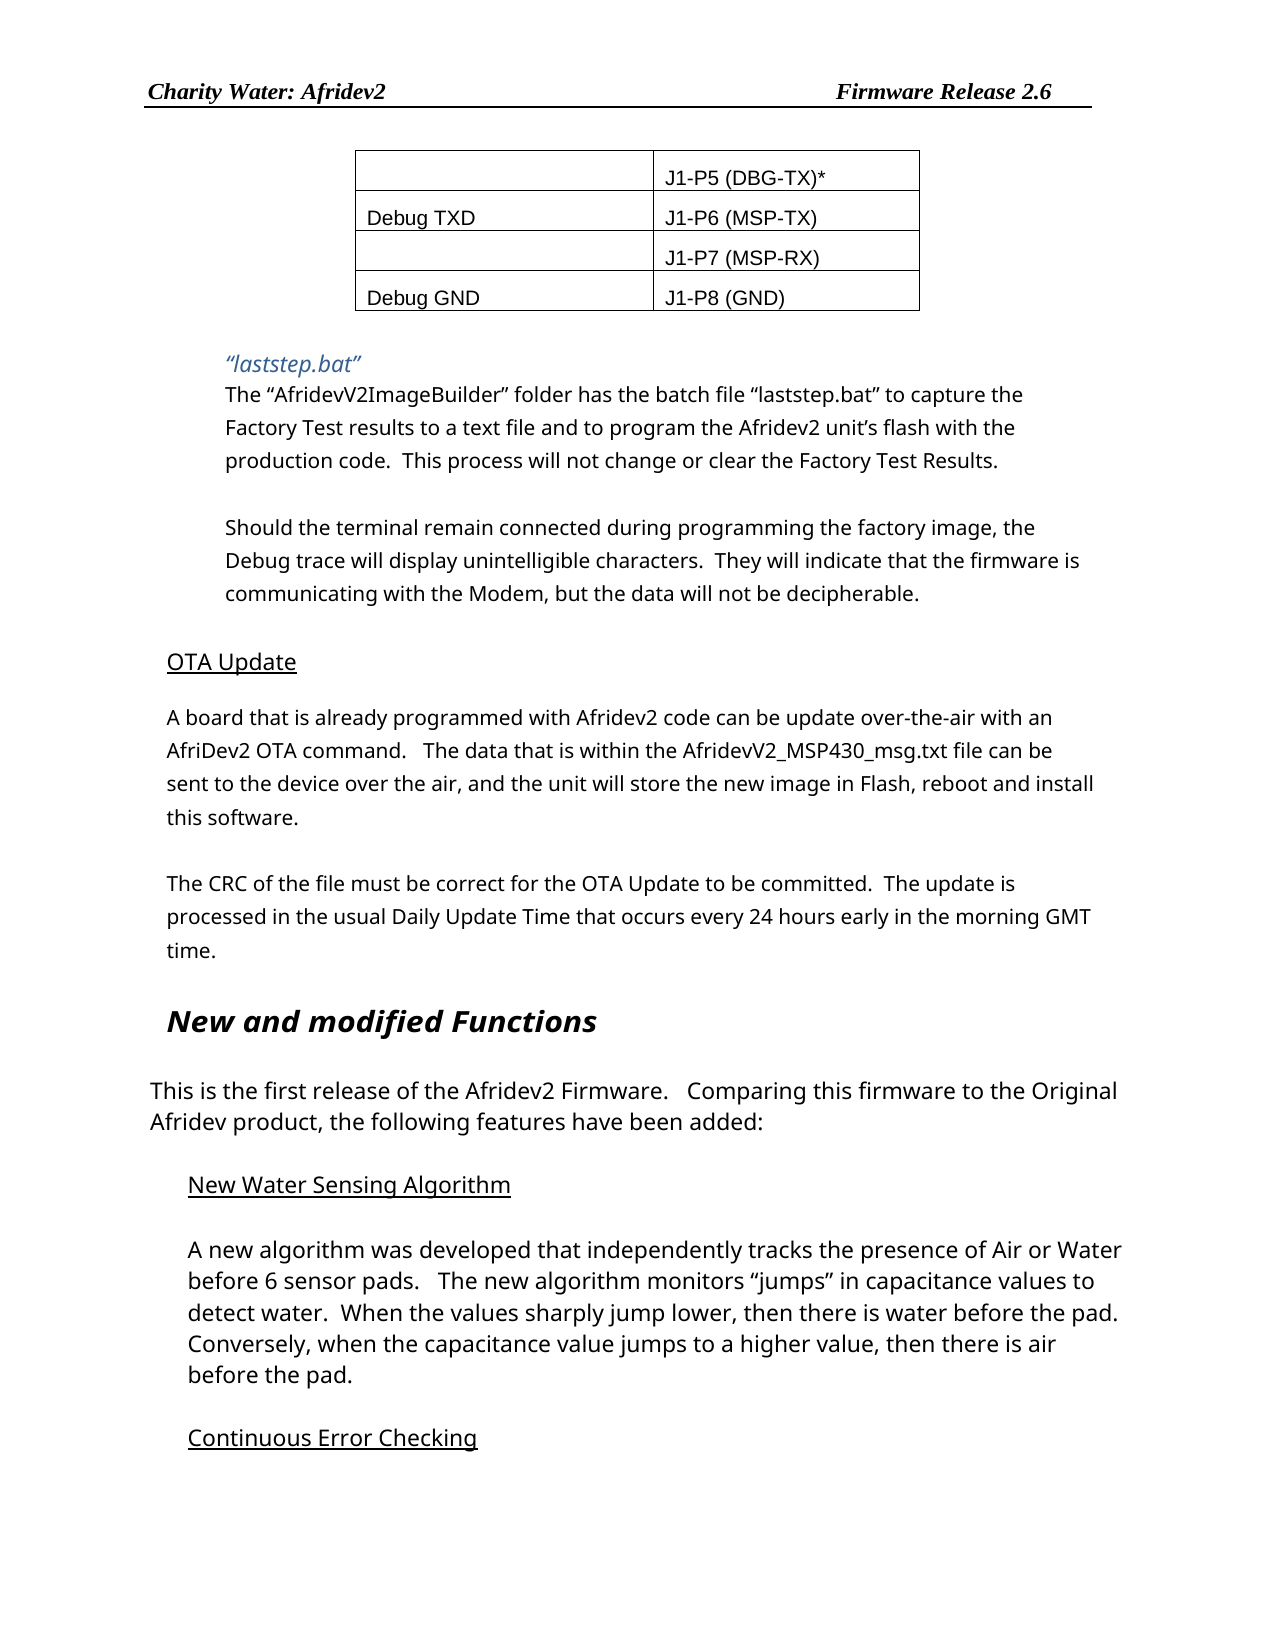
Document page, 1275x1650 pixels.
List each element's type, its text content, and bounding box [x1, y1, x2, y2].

text Should the terminal remain connected during programming the factory image, the Debug trace will display unintelligible characters. They will indicate that the firmware is communicating with the Modem, but the data will not be decipherable. [225, 513, 1099, 607]
table_cell [356, 231, 653, 270]
subtitle New and modified Functions [166, 1002, 1125, 1041]
subtitle New Water Sensing Algorithm [187, 1169, 1125, 1201]
table_cell J1-P5 (DBG-TX)* [654, 151, 919, 190]
text This is the first release of the Afridev2 Firmware. Comparing this firmware to the Original Afridev product, the following features have been added: [150, 1075, 1125, 1137]
table_cell J1-P6 (MSP-TX) [654, 191, 919, 230]
table_cell J1-P8 (GND) [654, 271, 919, 310]
subtitle OTA Update [166, 646, 1125, 677]
table_cell Debug GND [356, 271, 653, 310]
table_cell [356, 151, 653, 190]
text A new algorithm was developed that independently tracks the presence of Air or Water before 6 sensor pads. The new algorithm monitors “jumps” in capacitance values to detect water. When the values sharply jump lower, then there is water before the pad. Conversely, when the capacitance value jumps to a higher value, then there is air before the pad. Continuous Error Checking [187, 1234, 1125, 1481]
text The “AfridevV2ImageBuilder” folder has the batch file “laststep.bat” to capture the Factory Test results to a text file and to program the Afridev2 unit’s flash with the production code. This process will not change or clear the Factory Test Results. [225, 380, 1099, 474]
table_cell J1-P7 (MSP-RX) [654, 231, 919, 270]
text The CRC of the file must be correct for the OTA Update to be committed. The update is processed in the usual Daily Update Time that occurs every 24 hours early in the morning GMT time. [166, 869, 1099, 964]
subtitle “laststep.bat” [225, 348, 1125, 380]
text A board that is already programmed with Afridev2 code can be update over-the-air with an AfriDev2 OTA command. The data that is within the AfridevV2_MSP430_msg.txt file can be sent to the device over the air, and the unit will store the new image in Flash, reboot and install this software. [166, 703, 1099, 831]
table_cell Debug TXD [356, 191, 653, 230]
